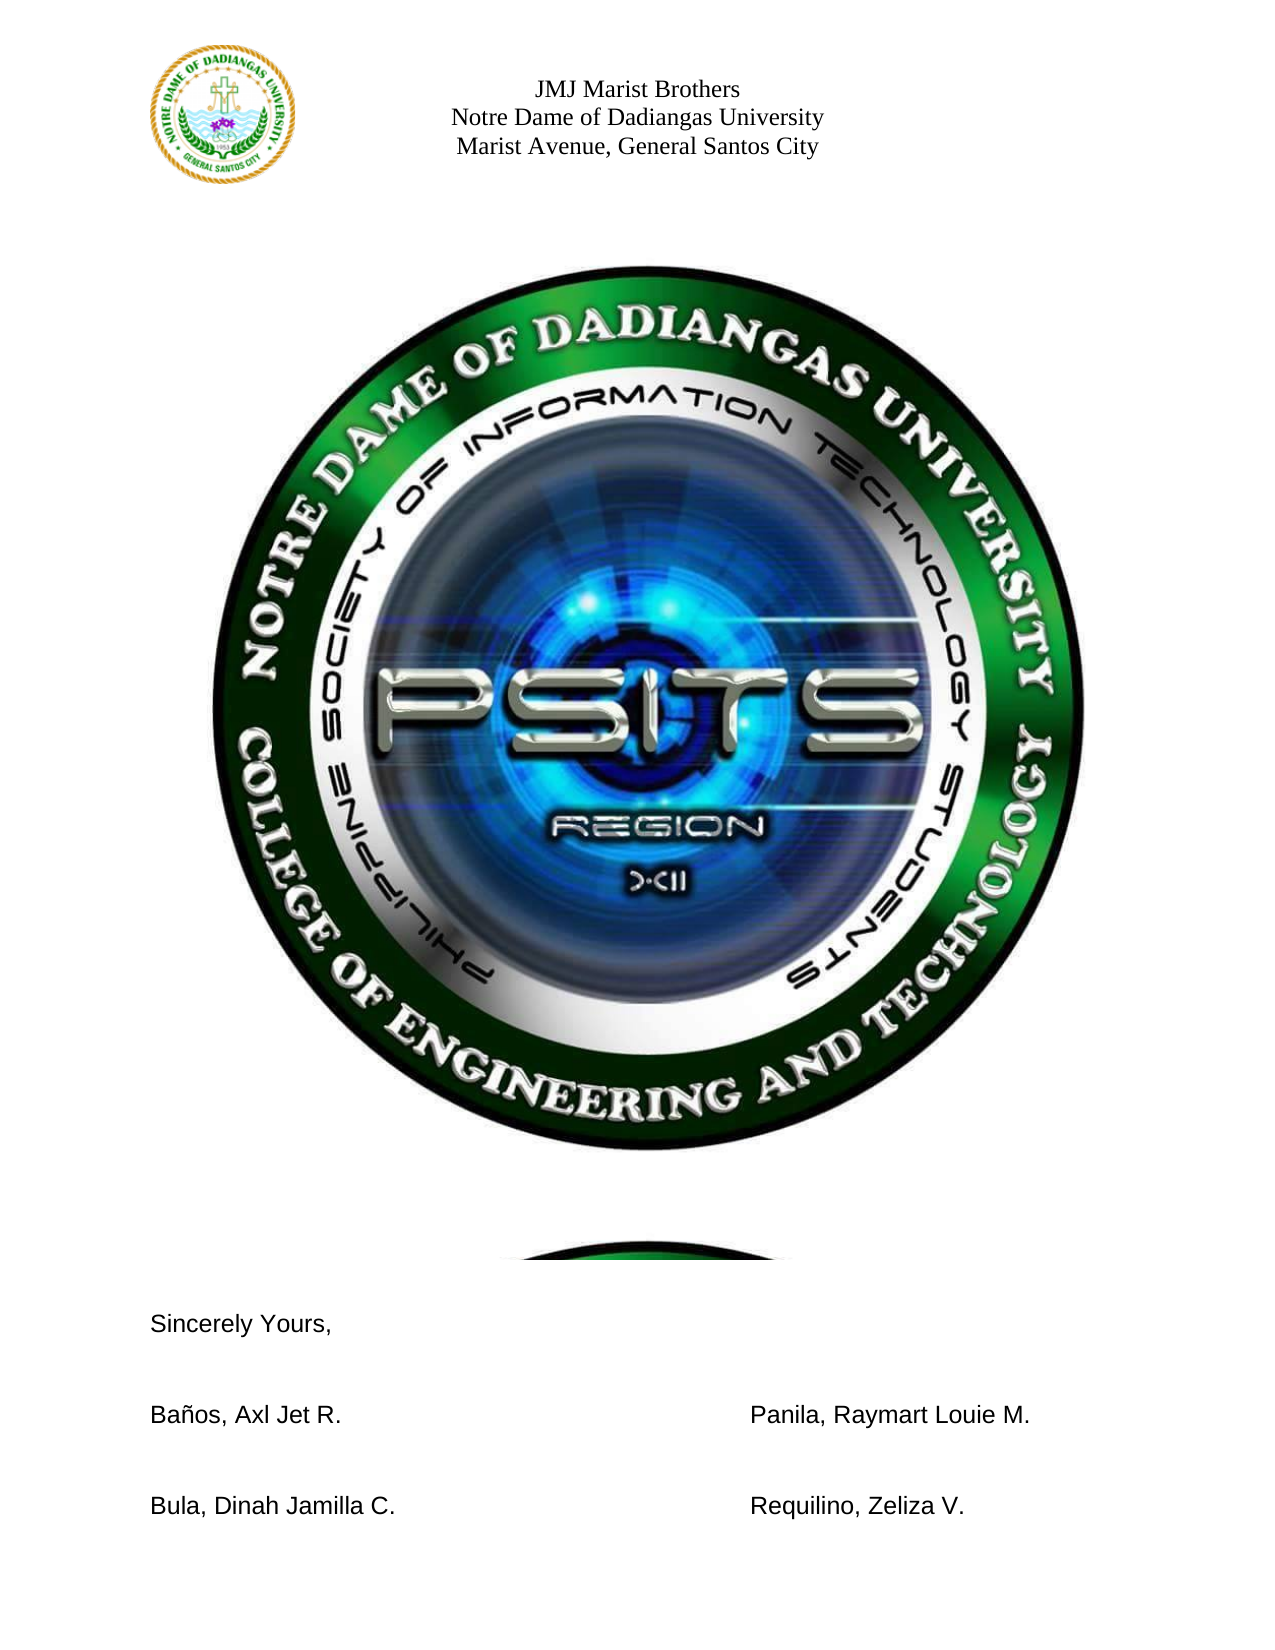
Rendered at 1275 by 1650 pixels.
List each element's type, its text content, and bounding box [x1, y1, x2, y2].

picture [150, 217, 1125, 1260]
picture [150, 45, 296, 184]
text Baños, Axl Jet R. Panila, Raymart Louie M. [150, 1400, 1125, 1429]
text Bula, Dinah Jamilla C. Requilino, Zeliza V. [150, 1491, 1125, 1520]
text Sincerely Yours, [150, 1309, 1125, 1338]
